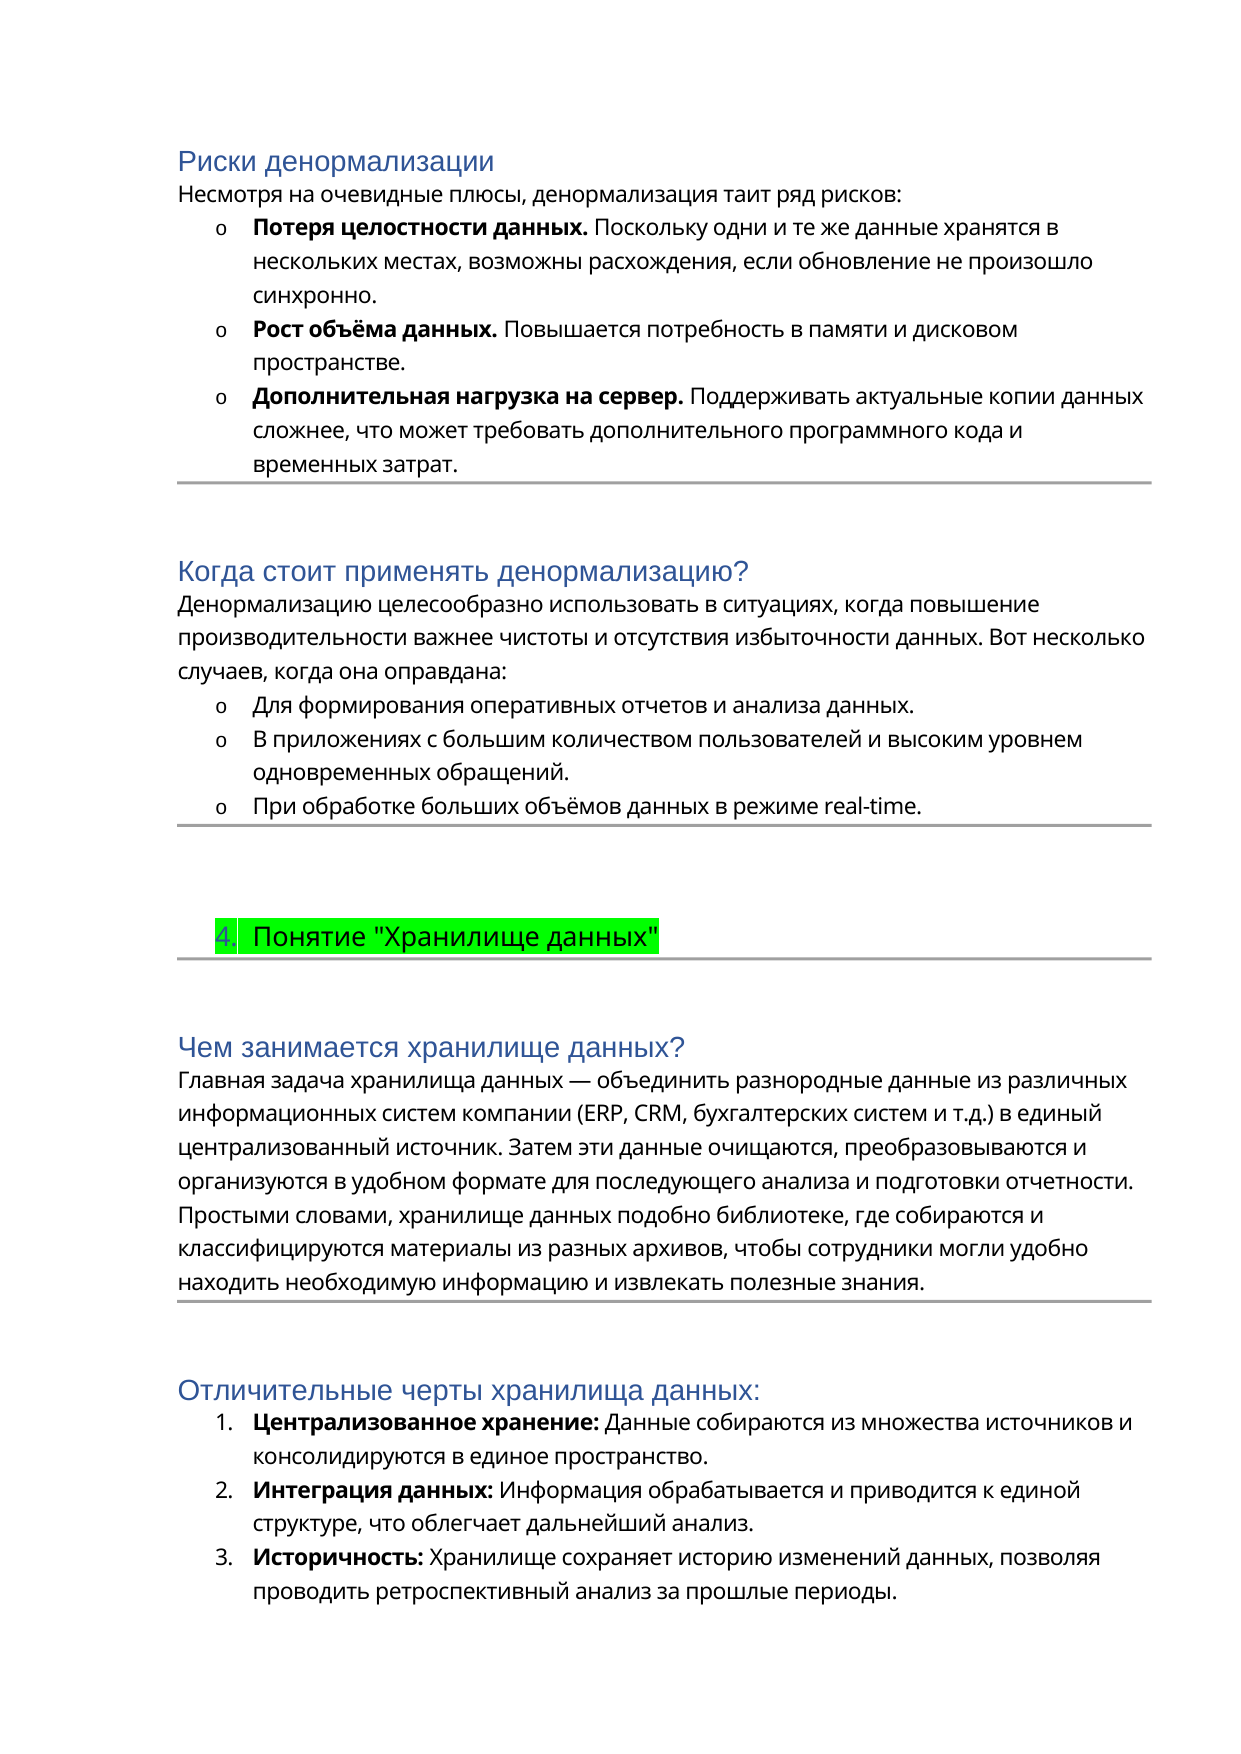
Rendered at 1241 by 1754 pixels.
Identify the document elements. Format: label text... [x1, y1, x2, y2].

list Централизованное хранение: Данные собираются из множества источников и консолидируются в единое пространство. [215, 1406, 1152, 1471]
list Дополнительная нагрузка на сервер. Поддерживать актуальные копии данных сложнее, что может требовать дополнительного программного кода и временных затрат. [215, 380, 1152, 479]
text Главная задача хранилища данных — объединить разнородные данные из различных информационных систем компании (ERP, CRM, бухгалтерских систем и т.д.) в единый централизованный источник. Затем эти данные очищаются, преобразовываются и организуются в удобном формате для последующего анализа и подготовки отчетности. [177, 1063, 1152, 1196]
text Денормализацию целесообразно использовать в ситуациях, когда повышение производительности важнее чистоты и отсутствия избыточности данных. Вот несколько случаев, когда она оправдана: [177, 587, 1152, 686]
list Историчность: Хранилище сохраняет историю изменений данных, позволяя проводить ретроспективный анализ за прошлые периоды. [215, 1541, 1152, 1606]
subtitle Чем занимается хранилище данных? [177, 1004, 1152, 1063]
text Простыми словами, хранилище данных подобно библиотеке, где собираются и классифицируются материалы из разных архивов, чтобы сотрудники могли удобно находить необходимую информацию и извлекать полезные знания. [177, 1198, 1152, 1297]
text Несмотря на очевидные плюсы, денормализация таит ряд рисков: [177, 177, 1152, 209]
list Рост объёма данных. Повышается потребность в памяти и дисковом пространстве. [215, 312, 1152, 377]
subtitle Когда стоит применять денормализацию? [177, 528, 1152, 587]
list Потеря целостности данных. Поскольку одни и те же данные хранятся в нескольких местах, возможны расхождения, если обновление не произошло синхронно. [215, 211, 1152, 310]
list При обработке больших объёмов данных в режиме real-time. [215, 790, 1152, 821]
subtitle Отличительные черты хранилища данных: [177, 1347, 1152, 1406]
list Интеграция данных: Информация обрабатывается и приводится к единой структуре, что облегчает дальнейший анализ. [215, 1473, 1152, 1538]
subtitle Понятие "Хранилище данных" [215, 917, 1152, 954]
list В приложениях с большим количеством пользователей и высоким уровнем одновременных обращений. [215, 722, 1152, 787]
subtitle Риски денормализации [177, 118, 1152, 177]
list Для формирования оперативных отчетов и анализа данных. [215, 689, 1152, 720]
